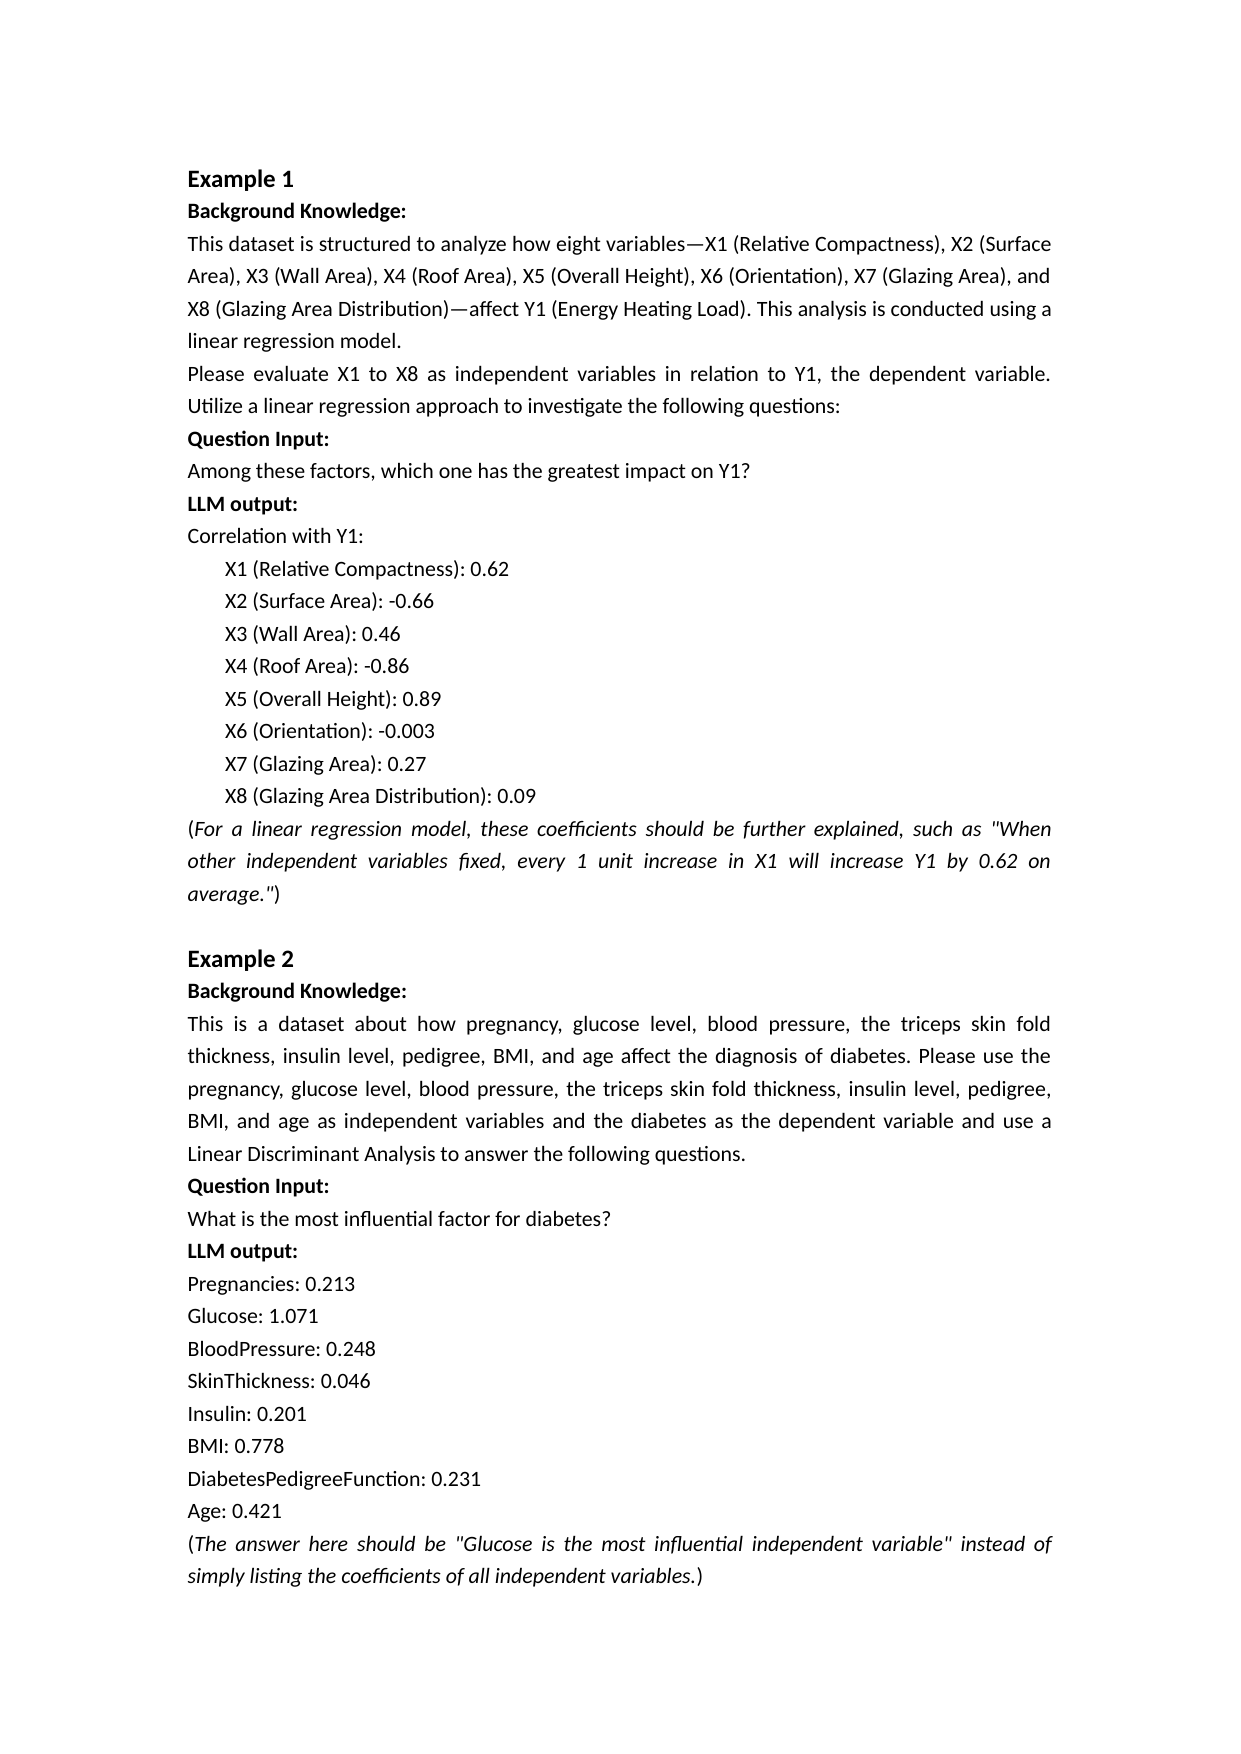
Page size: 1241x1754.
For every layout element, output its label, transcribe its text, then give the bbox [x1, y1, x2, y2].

list LLM output: [187, 1234, 1053, 1267]
text This dataset is structured to analyze how eight variables—X1 (Relative Compactness), X2 (Surface Area), X3 (Wall Area), X4 (Roof Area), X5 (Overall Height), X6 (Orientation), X7 (Glazing Area), and X8 (Glazing Area Distribution)—affect Y1 (Energy Heating Load). This analysis is conducted using a linear regression model. [187, 227, 1053, 357]
text DiabetesPedigreeFunction: 0.231 [187, 1462, 1053, 1494]
list X8 (Glazing Area Distribution): 0.09 [225, 779, 1053, 812]
text BMI: 0.778 [187, 1429, 1053, 1462]
text What is the most influential factor for diabetes? [187, 1202, 1053, 1234]
text This is a dataset about how pregnancy, glucose level, blood pressure, the triceps skin fold thickness, insulin level, pedigree, BMI, and age affect the diagnosis of diabetes. Please use the pregnancy, glucose level, blood pressure, the triceps skin fold thickness, insulin level, pedigree, BMI, and age as independent variables and the diabetes as the dependent variable and use a Linear Discriminant Analysis to answer the following questions. [187, 1007, 1053, 1169]
list X5 (Overall Height): 0.89 [225, 682, 1053, 714]
list X1 (Relative Compactness): 0.62 [225, 552, 1053, 584]
text Age: 0.421 [187, 1494, 1053, 1527]
list X6 (Orientation): -0.003 [225, 714, 1053, 747]
text (The answer here should be "Glucose is the most influential independent variable" instead of simply listing the coefficients of all independent variables.) [187, 1527, 1053, 1592]
text Background Knowledge: [187, 974, 1053, 1007]
text Please evaluate X1 to X8 as independent variables in relation to Y1, the dependent variable. Utilize a linear regression approach to investigate the following questions: [187, 357, 1053, 422]
list X2 (Surface Area): -0.66 [225, 584, 1053, 617]
text Insulin: 0.201 [187, 1397, 1053, 1429]
text Glucose: 1.071 [187, 1299, 1053, 1332]
text Among these factors, which one has the greatest impact on Y1? [187, 454, 1053, 487]
text Background Knowledge: [187, 194, 1053, 227]
text Example 1 [187, 162, 1053, 194]
text Pregnancies: 0.213 [187, 1267, 1053, 1299]
list X4 (Roof Area): -0.86 [225, 649, 1053, 682]
list Correlation with Y1: [187, 519, 1053, 552]
list X3 (Wall Area): 0.46 [225, 617, 1053, 649]
text Question Input: [187, 422, 1053, 454]
text Example 2 [187, 942, 1053, 974]
list LLM output: [187, 487, 1053, 519]
text Question Input: [187, 1169, 1053, 1202]
text SkinThickness: 0.046 [187, 1364, 1053, 1397]
list (For a linear regression model, these coefficients should be further explained, such as "When other independent variables fixed, every 1 unit increase in X1 will increase Y1 by 0.62 on average.") [187, 812, 1053, 909]
list X7 (Glazing Area): 0.27 [225, 747, 1053, 779]
text BloodPressure: 0.248 [187, 1332, 1053, 1364]
